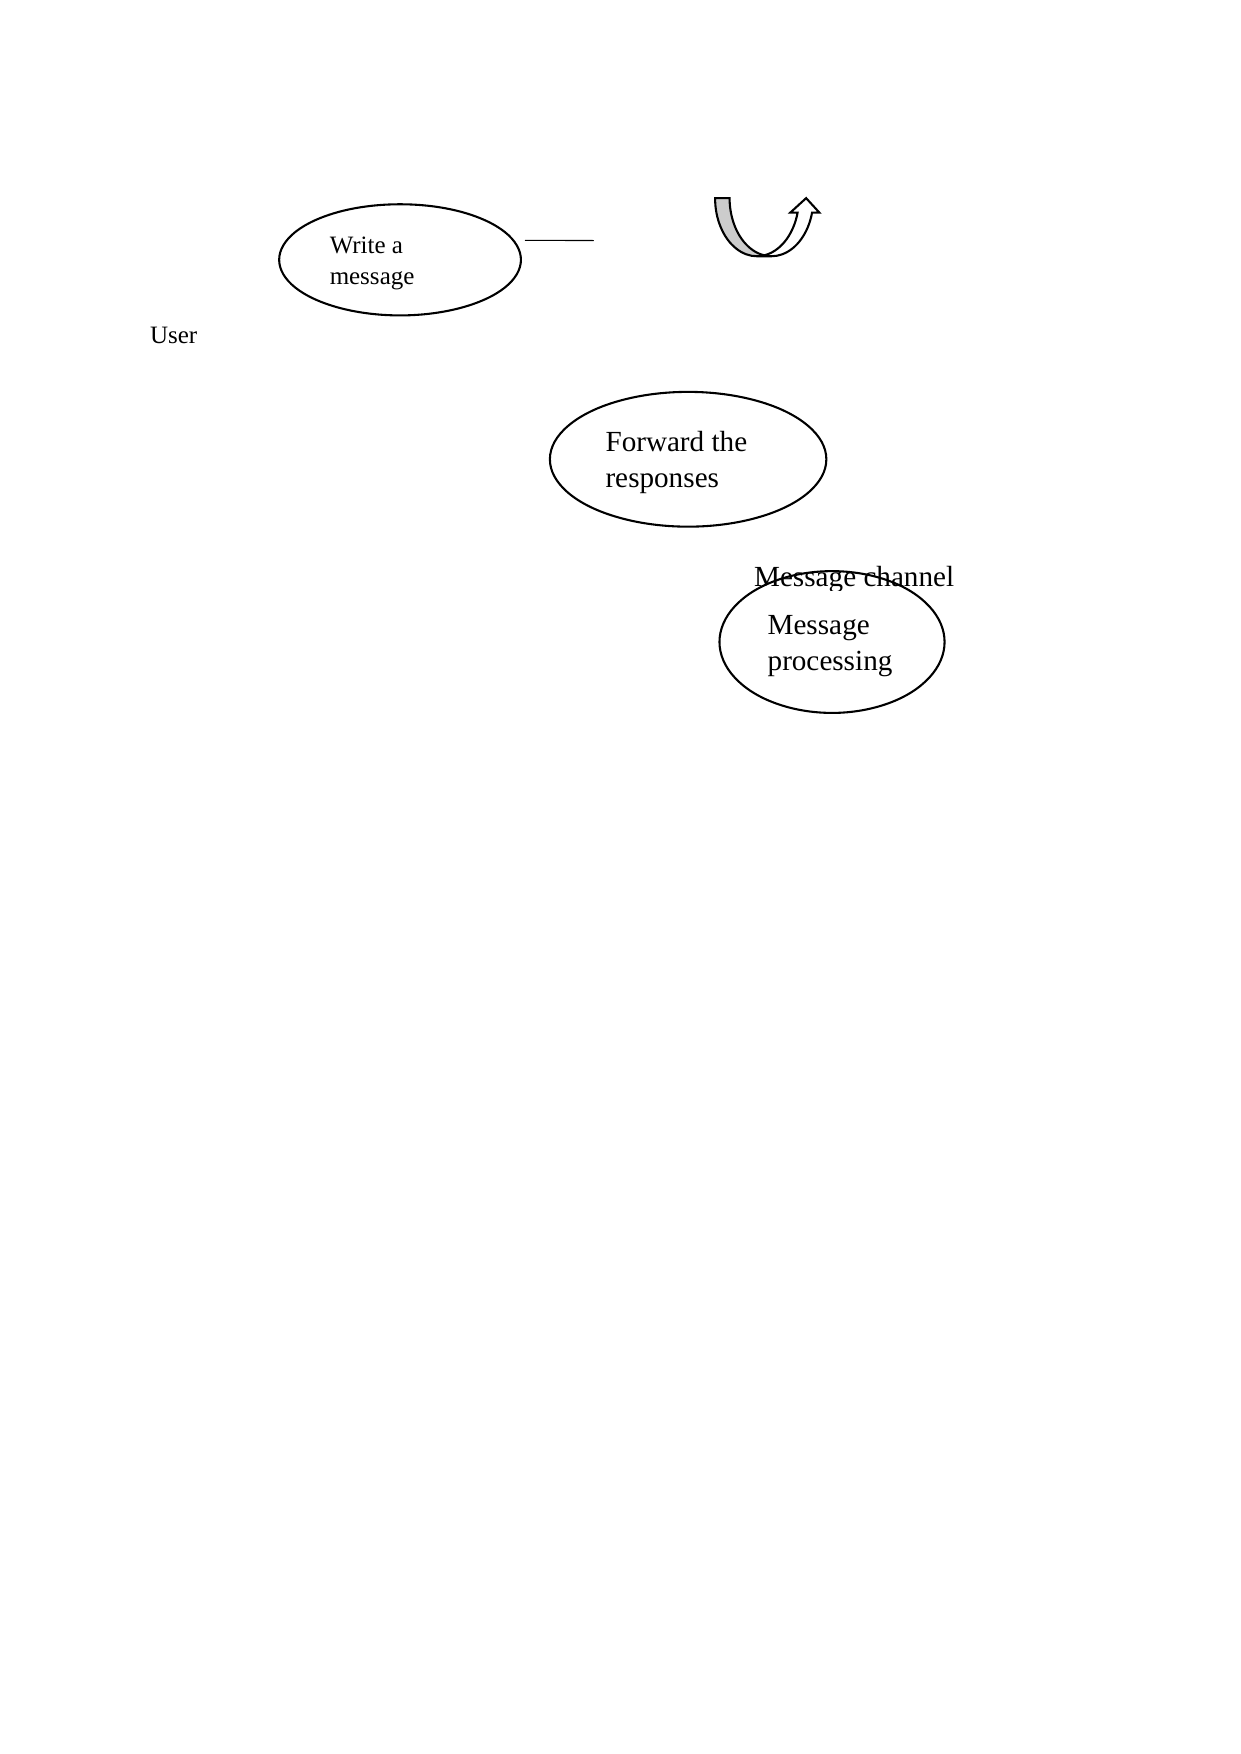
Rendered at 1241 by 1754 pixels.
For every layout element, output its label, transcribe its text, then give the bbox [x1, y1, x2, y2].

text User [150, 320, 1090, 349]
